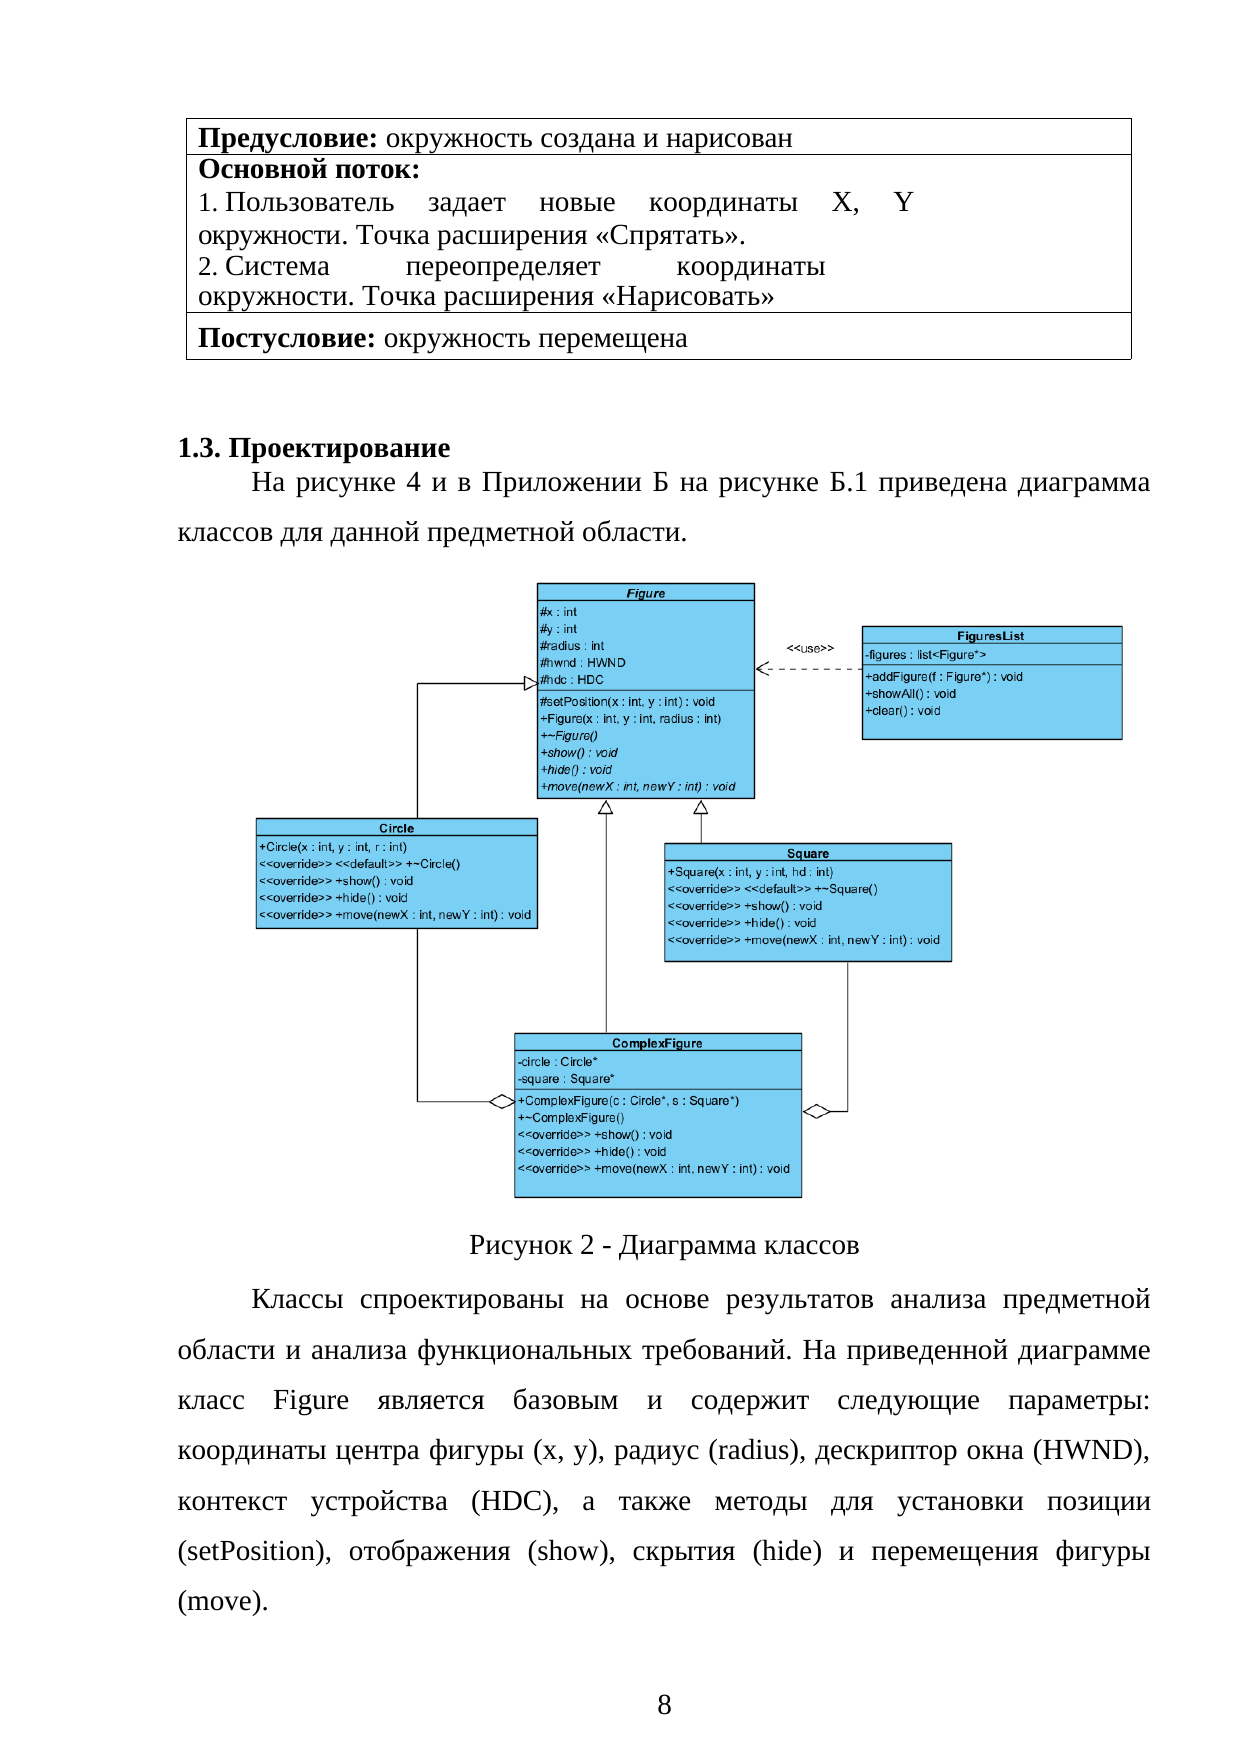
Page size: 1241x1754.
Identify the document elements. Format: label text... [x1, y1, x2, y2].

table_cell Предусловие: окружность создана и нарисован [187, 119, 1131, 154]
table_cell Основной поток: Пользователь задает новые координаты X, Y окружности. Точка расширения «Спрятать». Система переопределяет координаты окружности. Точка расширения «Нарисовать» [187, 155, 1131, 312]
text На рисунке 4 и в Приложении Б на рисунке Б.1 приведена диаграмма классов для данной предметной области. [177, 464, 1152, 548]
picture [177, 564, 1152, 1228]
text Классы спроектированы на основе результатов анализа предметной области и анализа функциональных требований. На приведенной диаграмме класс Figure является базовым и содержит следующие параметры: координаты центра фигуры (x, y), радиус (radius), дескриптор окна (HWND), контекст устройства (HDC), а также методы для установки позиции (setPosition), отображения (show), скрытия (hide) и перемещения фигуры (move). [177, 1282, 1152, 1617]
table_cell Постусловие: окружность перемещена [187, 313, 1131, 359]
subtitle Проектирование [177, 431, 1152, 464]
